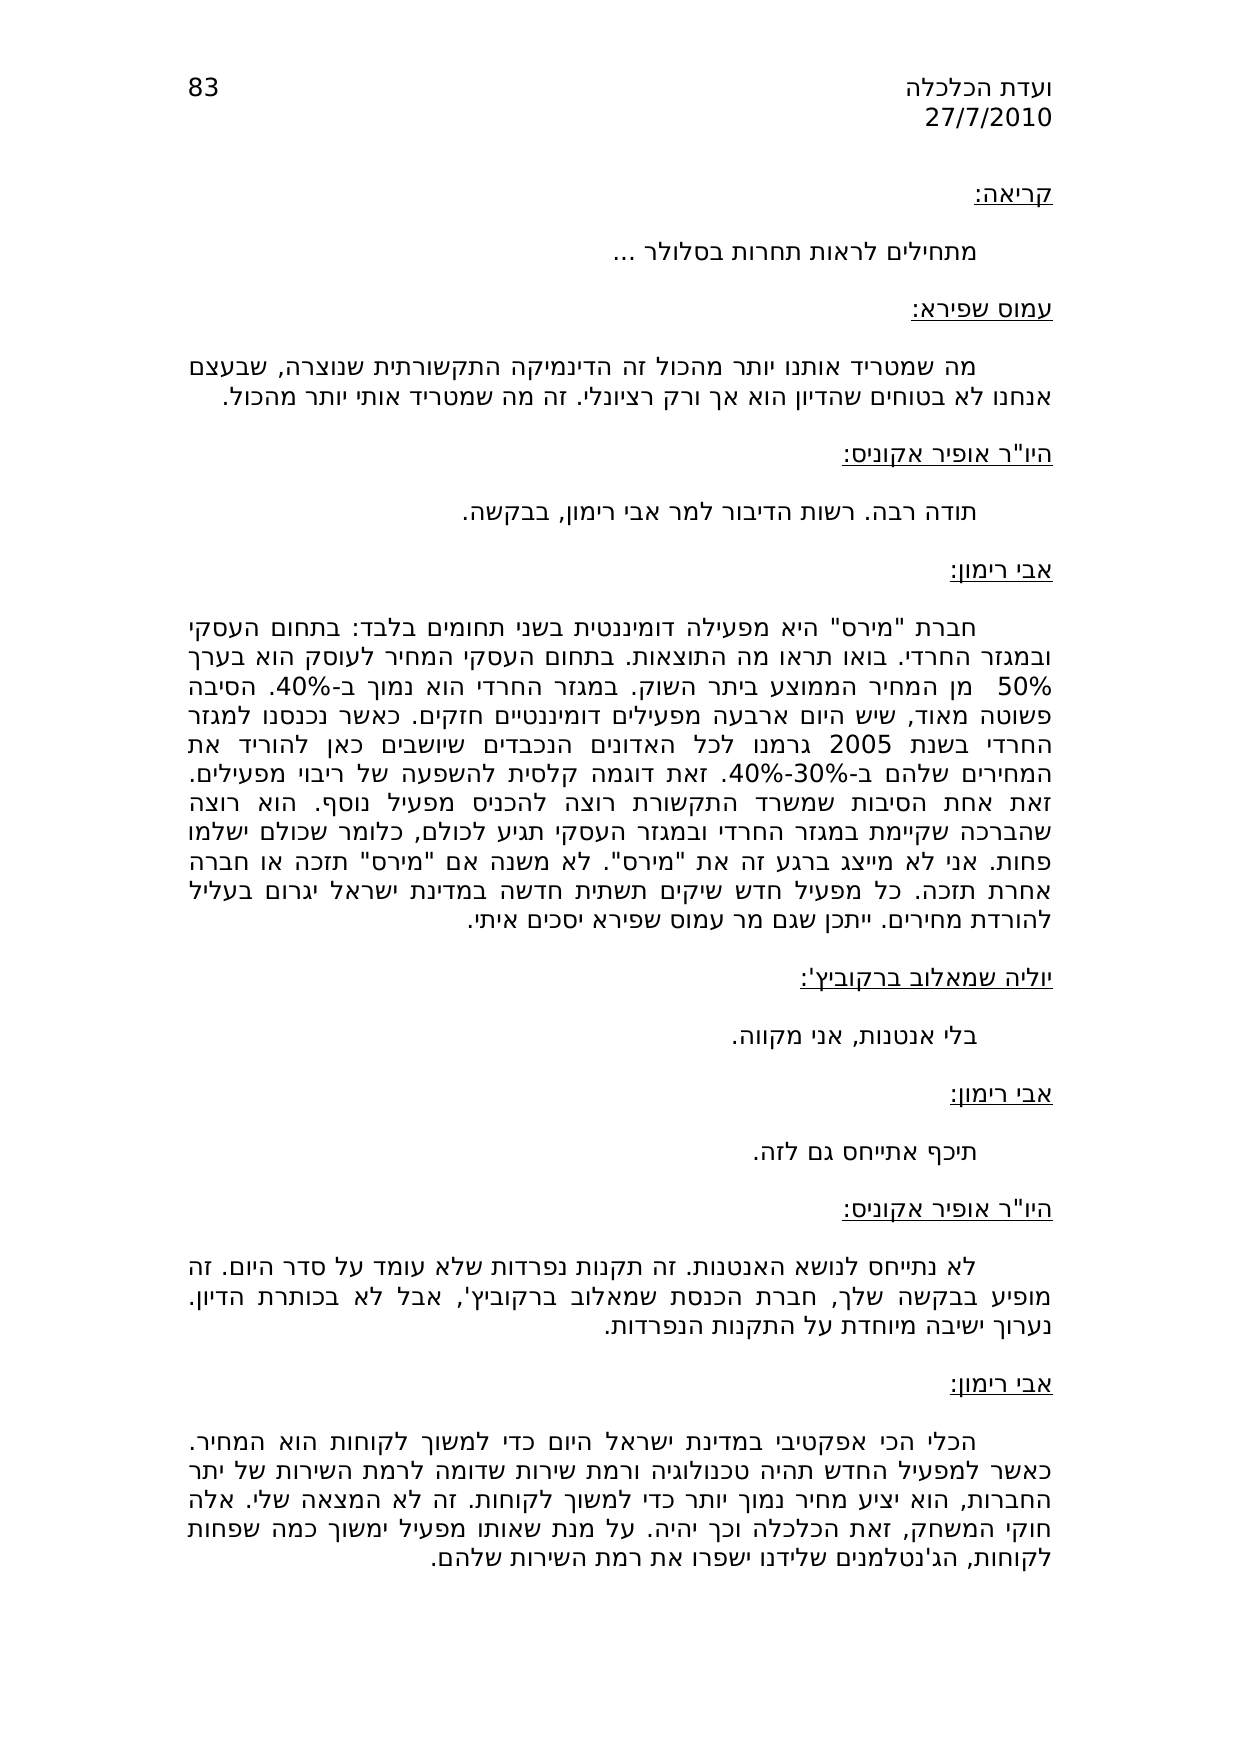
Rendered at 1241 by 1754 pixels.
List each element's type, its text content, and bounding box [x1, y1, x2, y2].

text תודה רבה. רשות הדיבור למר אבי רימון, בבקשה. [187, 497, 1053, 527]
text אבי רימון: [187, 555, 1053, 584]
text לא נתייחס לנושא האנטנות. זה תקנות נפרדות שלא עומד על סדר היום. זה מופיע בבקשה שלך, חברת הכנסת שמאלוב ברקוביץ', אבל לא בכותרת הדיון. נערוך ישיבה מיוחדת על התקנות הנפרדות. [187, 1252, 1053, 1340]
text קריאה: [187, 179, 1053, 208]
text היו"ר אופיר אקוניס: [187, 439, 1053, 469]
text מתחילים לראות תחרות בסלולר ... [187, 237, 1053, 266]
text חברת "מירס" היא מפעילה דומיננטית בשני תחומים בלבד: בתחום העסקי ובמגזר החרדי. בואו תראו מה התוצאות. בתחום העסקי המחיר לעוסק הוא בערך 50% מן המחיר הממוצע ביתר השוק. במגזר החרדי הוא נמוך ב-40%. הסיבה פשוטה מאוד, שיש היום ארבעה מפעילים דומיננטיים חזקים. כאשר נכנסנו למגזר החרדי בשנת 2005 גרמנו לכל האדונים הנכבדים שיושבים כאן להוריד את המחירים שלהם ב-30%-40%. זאת דוגמה קלסית להשפעה של ריבוי מפעילים. זאת אחת הסיבות שמשרד התקשורת רוצה להכניס מפעיל נוסף. הוא רוצה שהברכה שקיימת במגזר החרדי ובמגזר העסקי תגיע לכולם, כלומר שכולם ישלמו פחות. אני לא מייצג ברגע זה את "מירס". לא משנה אם "מירס" תזכה או חברה אחרת תזכה. כל מפעיל חדש שיקים תשתית חדשה במדינת ישראל יגרום בעליל להורדת מחירים. ייתכן שגם מר עמוס שפירא יסכים איתי. [187, 613, 1053, 934]
text יוליה שמאלוב ברקוביץ': [187, 963, 1053, 992]
text עמוס שפירא: [187, 294, 1053, 324]
text אבי רימון: [187, 1369, 1053, 1398]
text בלי אנטנות, אני מקווה. [187, 1021, 1053, 1050]
text תיכף אתייחס גם לזה. [187, 1137, 1053, 1166]
text הכלי הכי אפקטיבי במדינת ישראל היום כדי למשוך לקוחות הוא המחיר. כאשר למפעיל החדש תהיה טכנולוגיה ורמת שירות שדומה לרמת השירות של יתר החברות, הוא יציע מחיר נמוך יותר כדי למשוך לקוחות. זה לא המצאה שלי. אלה חוקי המשחק, זאת הכלכלה וכך יהיה. על מנת שאותו מפעיל ימשוך כמה שפחות לקוחות, הג'נטלמנים שלידנו ישפרו את רמת השירות שלהם. [187, 1427, 1053, 1572]
text היו"ר אופיר אקוניס: [187, 1194, 1053, 1224]
text מה שמטריד אותנו יותר מהכול זה הדינמיקה התקשורתית שנוצרה, שבעצם אנחנו לא בטוחים שהדיון הוא אך ורק רציונלי. זה מה שמטריד אותי יותר מהכול. [187, 352, 1053, 411]
text אבי רימון: [187, 1079, 1053, 1108]
